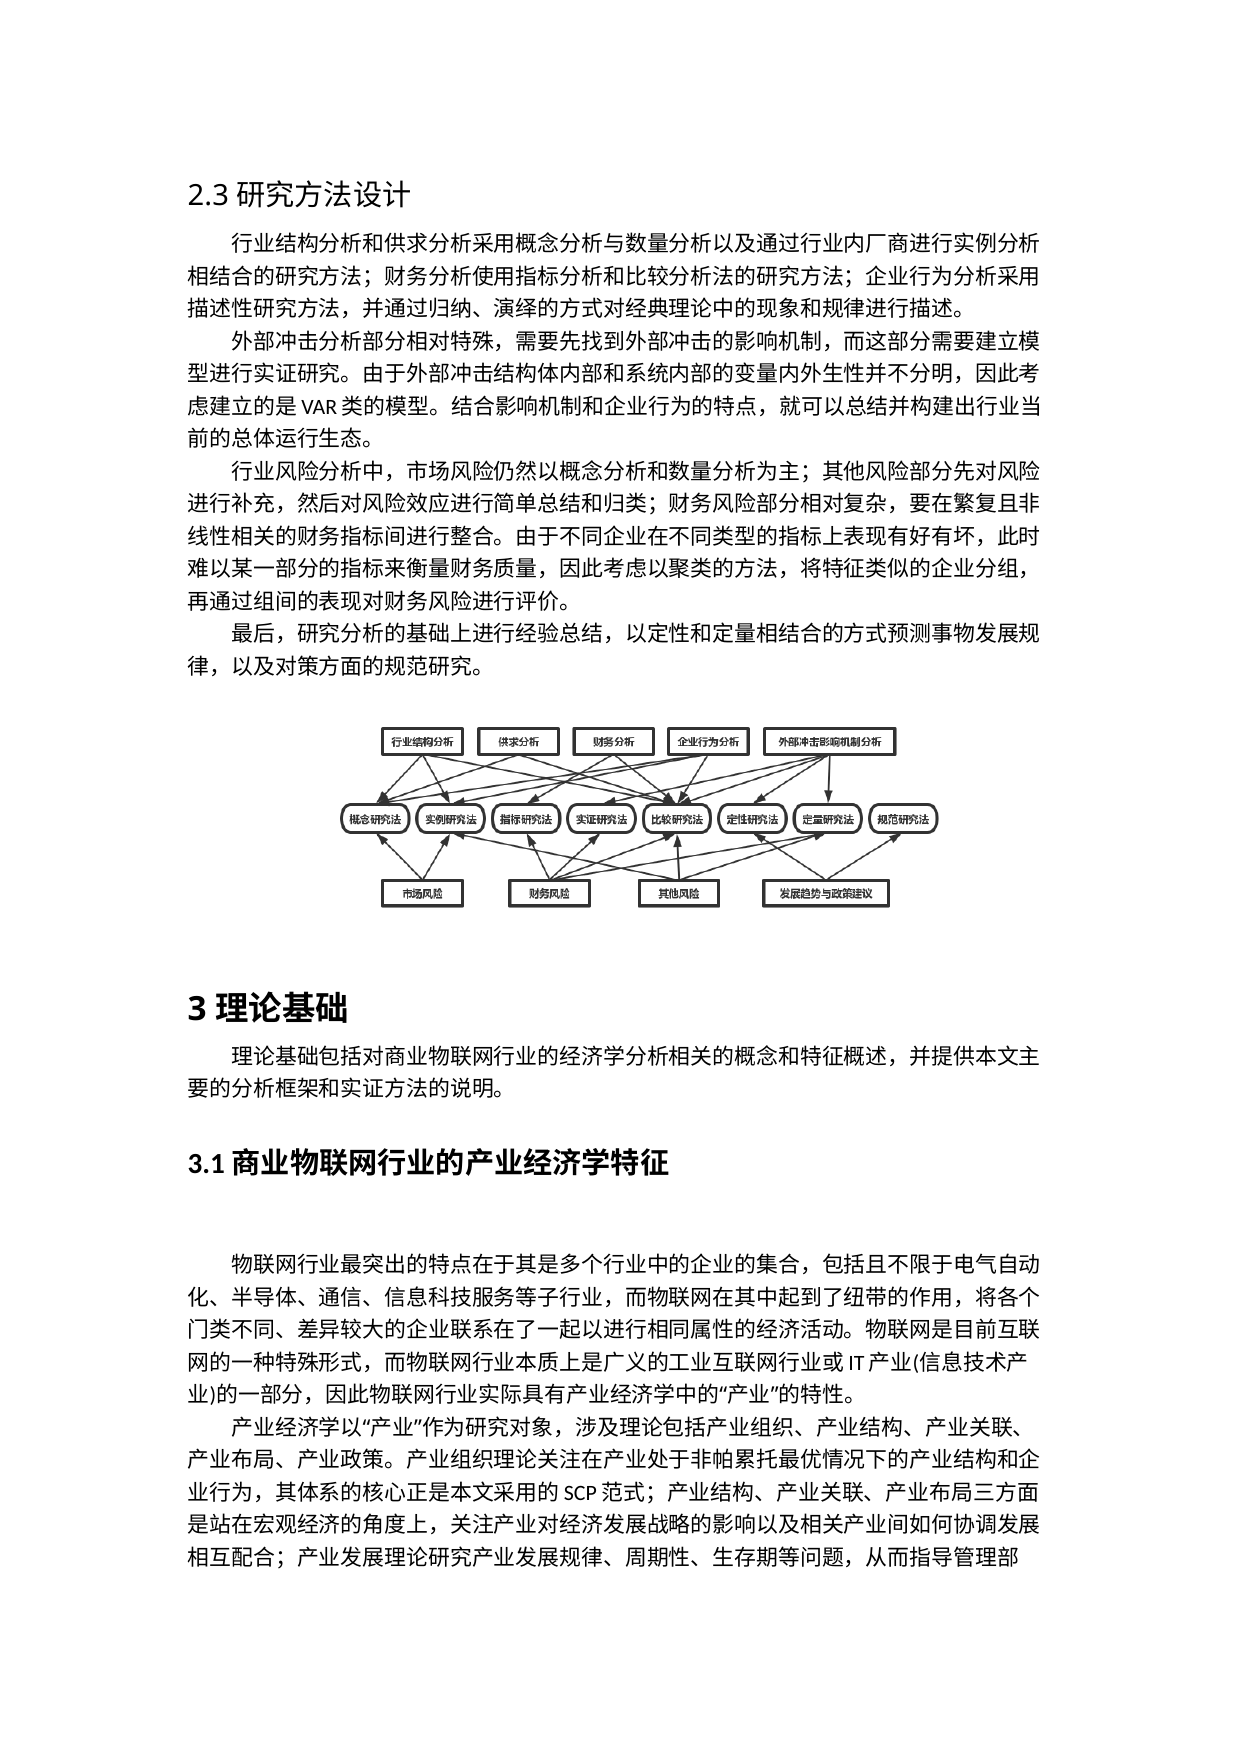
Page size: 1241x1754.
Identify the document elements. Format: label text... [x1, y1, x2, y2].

picture [303, 690, 962, 931]
text 最后，研究分析的基础上进行经验总结，以定性和定量相结合的方式预测事物发展规律，以及对策方面的规范研究。 [187, 617, 1053, 682]
text 3 理论基础 [187, 974, 1053, 1039]
text 行业结构分析和供求分析采用概念分析与数量分析以及通过行业内厂商进行实例分析相结合的研究方法；财务分析使用指标分析和比较分析法的研究方法；企业行为分析采用描述性研究方法，并通过归纳、演绎的方式对经典理论中的现象和规律进行描述。 [187, 227, 1053, 324]
text 2.3 研究方法设计 [187, 162, 1053, 227]
text 理论基础包括对商业物联网行业的经济学分析相关的概念和特征概述，并提供本文主要的分析框架和实证方法的说明。 [187, 1039, 1053, 1104]
text 行业风险分析中，市场风险仍然以概念分析和数量分析为主；其他风险部分先对风险进行补充，然后对风险效应进行简单总结和归类；财务风险部分相对复杂，要在繁复且非线性相关的财务指标间进行整合。由于不同企业在不同类型的指标上表现有好有坏，此时难以某一部分的指标来衡量财务质量，因此考虑以聚类的方法，将特征类似的企业分组，再通过组间的表现对财务风险进行评价。 [187, 454, 1053, 617]
text 外部冲击分析部分相对特殊，需要先找到外部冲击的影响机制，而这部分需要建立模型进行实证研究。由于外部冲击结构体内部和系统内部的变量内外生性并不分明，因此考虑建立的是VAR类的模型。结合影响机制和企业行为的特点，就可以总结并构建出行业当前的总体运行生态。 [187, 324, 1053, 454]
subtitle 3.1 商业物联网行业的产业经济学特征 [187, 1129, 1053, 1194]
text 物联网行业最突出的特点在于其是多个行业中的企业的集合，包括且不限于电气自动化、半导体、通信、信息科技服务等子行业，而物联网在其中起到了纽带的作用，将各个门类不同、差异较大的企业联系在了一起以进行相同属性的经济活动。物联网是目前互联网的一种特殊形式，而物联网行业本质上是广义的工业互联网行业或IT产业(信息技术产业)的一部分，因此物联网行业实际具有产业经济学中的“产业”的特性。 [187, 1248, 1053, 1411]
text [187, 1411, 1053, 1573]
